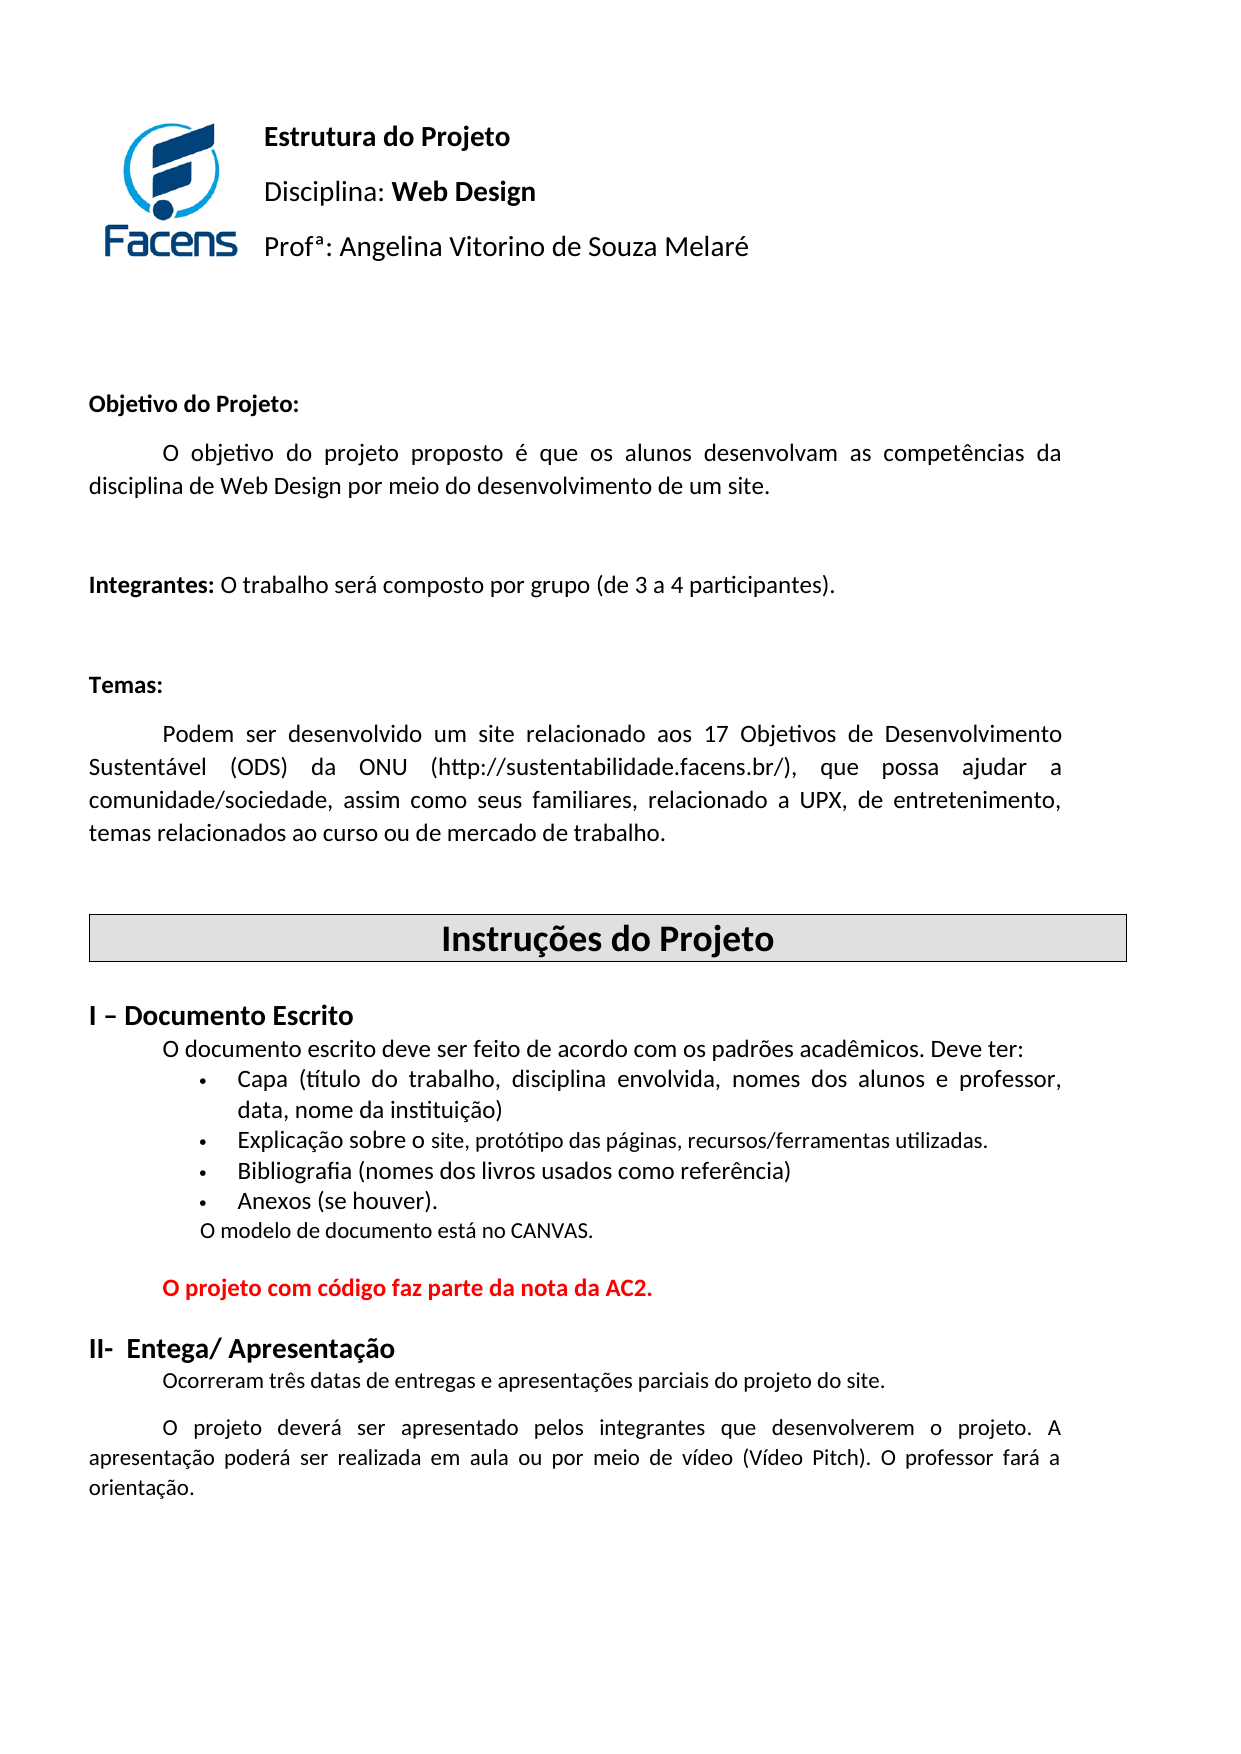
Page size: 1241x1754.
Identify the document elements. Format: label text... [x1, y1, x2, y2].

text O projeto deverá ser apresentado pelos integrantes que desenvolverem o projeto. A apresentação poderá ser realizada em aula ou por meio de vídeo (Vídeo Pitch). O professor fará a orientação. [89, 1413, 1063, 1501]
text Temas: [89, 669, 1063, 699]
text O modelo de documento está no CANVAS. [200, 1216, 1063, 1244]
subtitle II- Entega/ Apresentação [89, 1331, 1063, 1366]
text O objetivo do projeto proposto é que os alunos desenvolvam as competências da disciplina de Web Design por meio do desenvolvimento de um site. [89, 438, 1063, 501]
text Podem ser desenvolvido um site relacionado aos 17 Objetivos de Desenvolvimento Sustentável (ODS) da ONU (http://sustentabilidade.facens.br/), que possa ajudar a comunidade/sociedade, assim como seus familiares, relacionado a UPX, de entretenimento, temas relacionados ao curso ou de mercado de trabalho. [89, 718, 1063, 848]
text O documento escrito deve ser feito de acordo com os padrões acadêmicos. Deve ter: [89, 1033, 1063, 1063]
list Capa (título do trabalho, disciplina envolvida, nomes dos alunos e professor, data, nome da instituição) [200, 1063, 1063, 1124]
text Integrantes: O trabalho será composto por grupo (de 3 a 4 participantes). [89, 570, 1063, 600]
text Ocorreram três datas de entregas e apresentações parciais do projeto do site. [89, 1366, 1063, 1394]
picture [98, 118, 246, 263]
table_header Instruções do Projeto [90, 915, 1126, 961]
subtitle I – Documento Escrito [89, 997, 1063, 1033]
list Bibliografia (nomes dos livros usados como referência) [200, 1155, 1063, 1185]
list Anexos (se houver). [200, 1185, 1063, 1216]
list Explicação sobre o site, protótipo das páginas, recursos/ferramentas utilizadas. [200, 1124, 1063, 1155]
text Objetivo do Projeto: [89, 388, 1063, 418]
table_header Estrutura do Projeto Disciplina: Web Design Profª: Angelina Vitorino de Souza Melaré [89, 118, 989, 338]
text O projeto com código faz parte da nota da AC2. [89, 1272, 1063, 1302]
